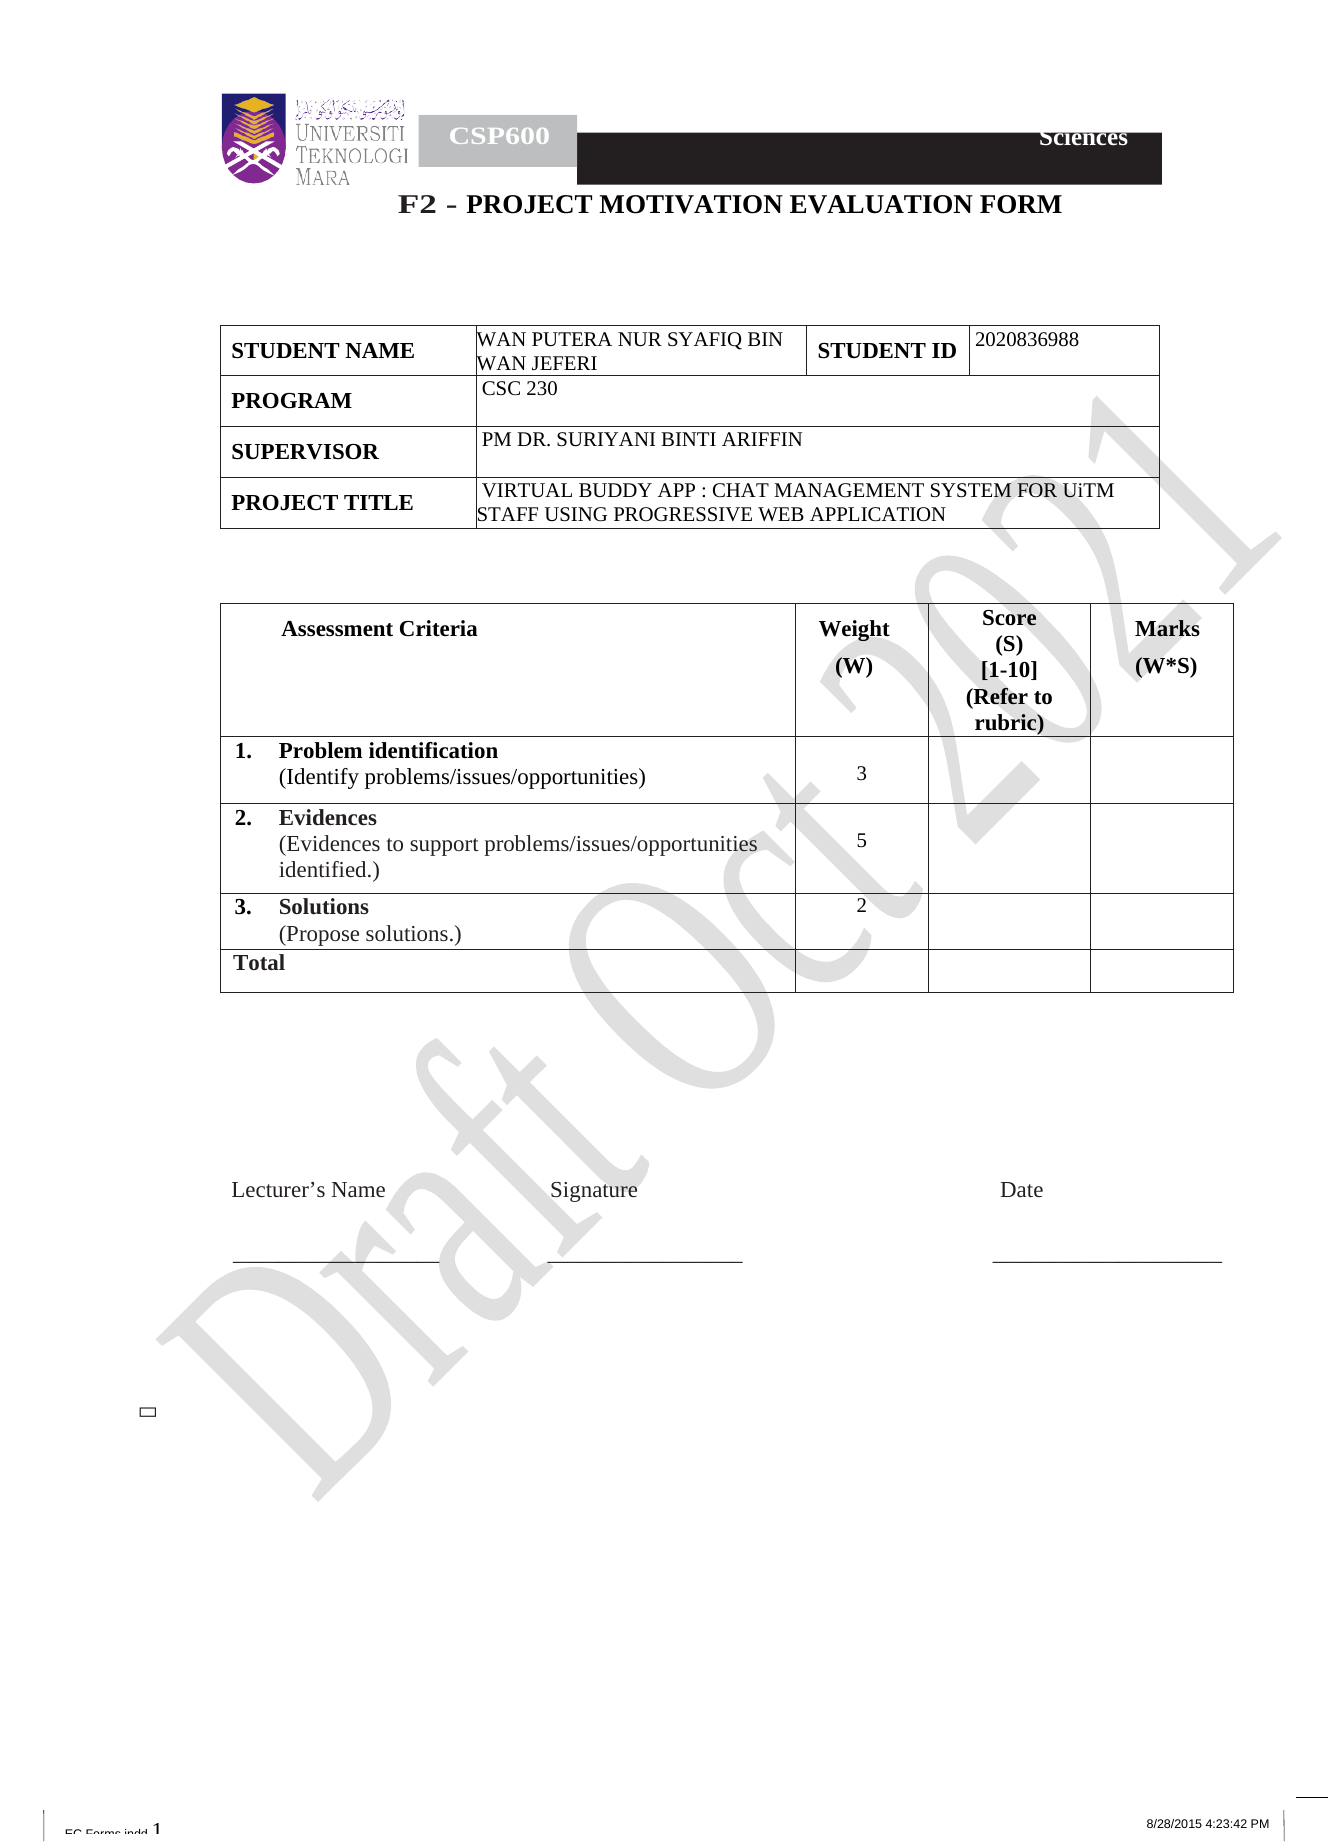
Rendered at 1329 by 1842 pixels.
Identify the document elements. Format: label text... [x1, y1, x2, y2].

table_cell PM DR. SURIYANI BINTI ARIFFIN [477, 427, 1159, 477]
table_header 2020836988 [970, 326, 1159, 374]
table_cell Evidences (Evidences to support problems/issues/opportunities identified.) [221, 804, 795, 892]
table_header WAN PUTERA NUR SYAFIQ BIN WAN JEFERI [477, 326, 806, 374]
table_cell [1091, 804, 1233, 892]
table_cell SUPERVISOR [221, 427, 476, 477]
table_cell [929, 804, 1090, 892]
table_cell [929, 894, 1090, 948]
table_header Assessment Criteria [221, 604, 795, 736]
table_cell 5 [796, 804, 928, 892]
table_cell PROJECT TITLE [221, 478, 476, 528]
table_header STUDENT NAME [221, 326, 476, 374]
table_cell [796, 950, 928, 992]
table_header Score (S) [1-10] (Refer to rubric) [929, 604, 1090, 736]
table_header STUDENT ID [807, 326, 969, 374]
table_cell Problem identification (Identify problems/issues/opportunities) [221, 737, 795, 803]
table_cell 3 [796, 737, 928, 803]
table_cell [929, 737, 1090, 803]
text __________________ _________________ ____________________ [233, 1239, 1328, 1266]
table_header Marks (W*S) [1091, 604, 1233, 736]
table_cell VIRTUAL BUDDY APP : CHAT MANAGEMENT SYSTEM FOR UiTM STAFF USING PROGRESSIVE WEB APPLICATION [477, 478, 1159, 528]
table_cell [1091, 894, 1233, 948]
table_cell Solutions (Propose solutions.) [221, 894, 795, 948]
table_header Weight (W) [796, 604, 928, 736]
picture [295, 99, 408, 185]
text Lecturer’s Name Signature Date [231, 1176, 1328, 1202]
table_cell [929, 950, 1090, 992]
subtitle F2 - PROJECT MOTIVATION EVALUATION FORM [216, 189, 1244, 220]
table_cell PROGRAM [221, 376, 476, 426]
table_cell [1091, 950, 1233, 992]
table_cell [1091, 737, 1233, 803]
table_cell Total [221, 950, 795, 992]
picture [234, 97, 274, 144]
table_cell 2 [796, 894, 928, 948]
table_cell CSC 230 [477, 376, 1159, 426]
